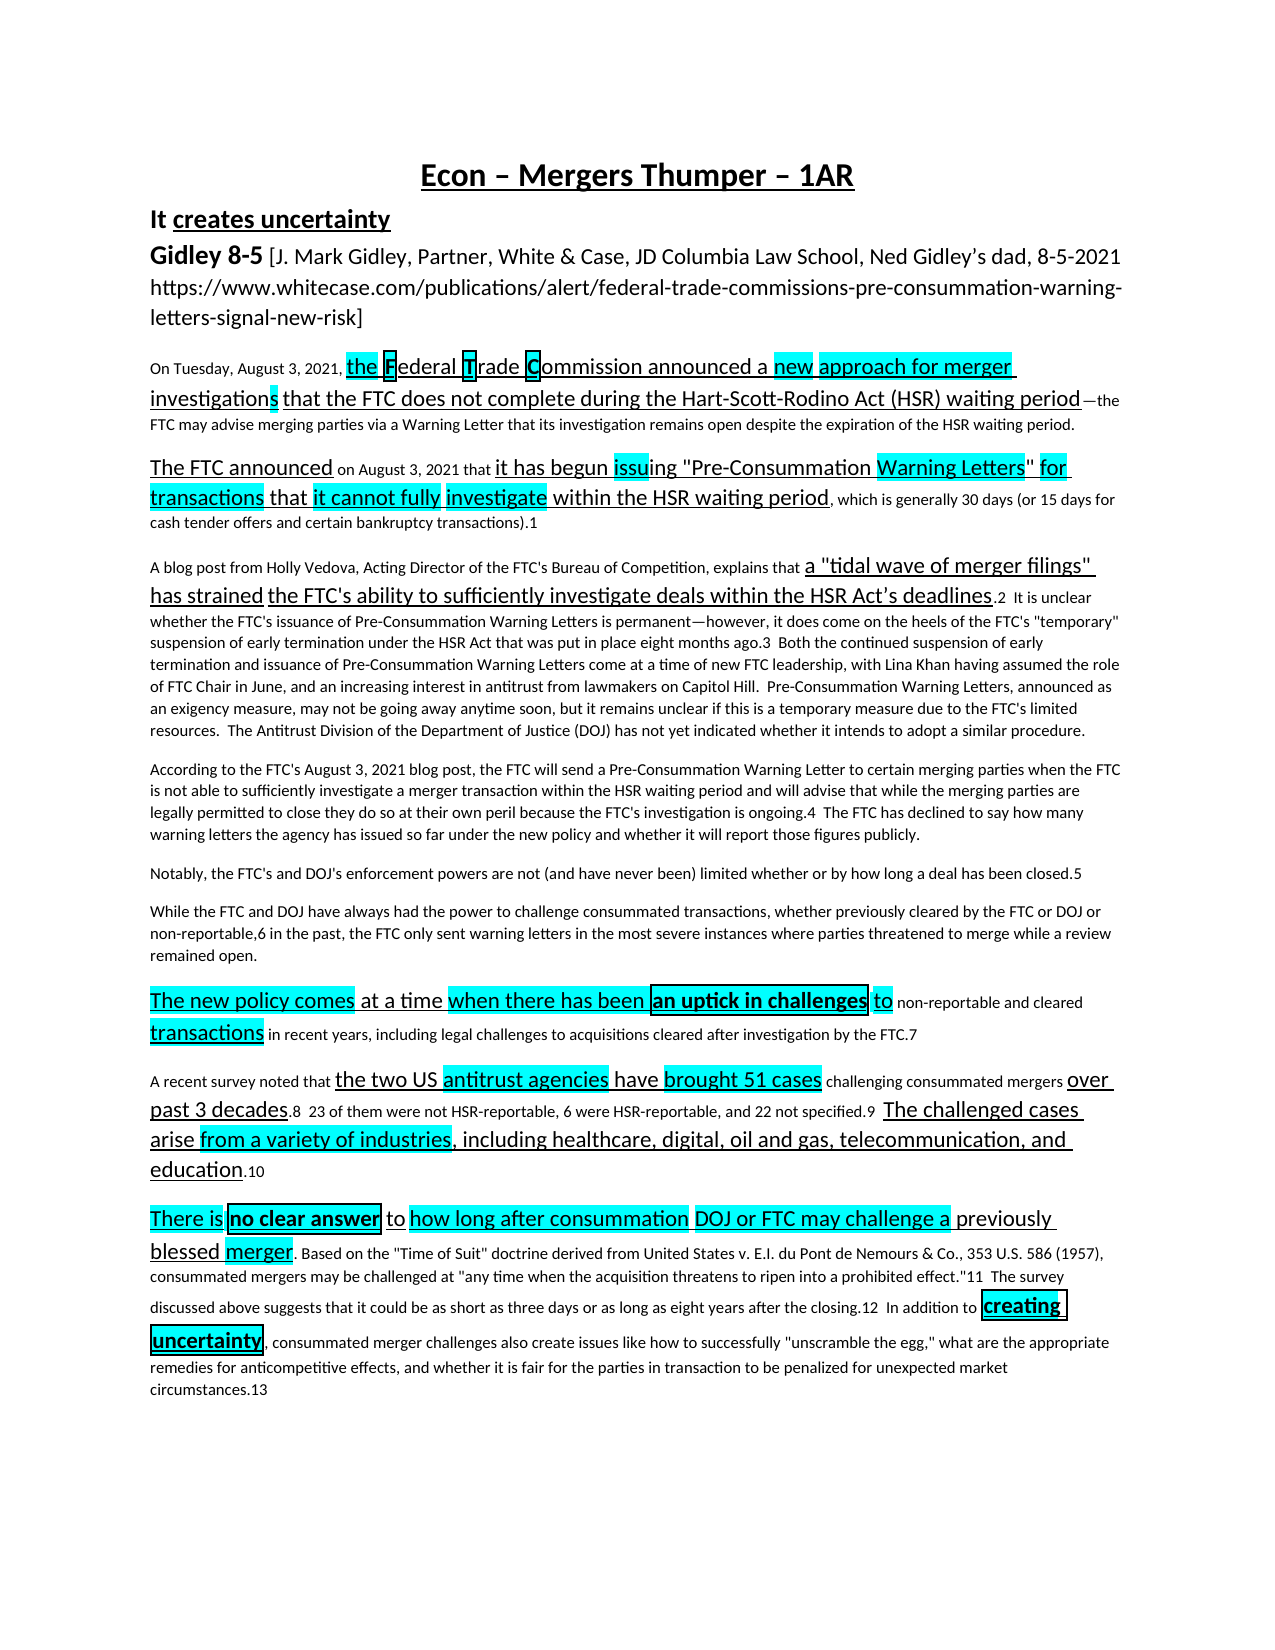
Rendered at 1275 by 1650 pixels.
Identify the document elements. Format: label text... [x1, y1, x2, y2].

subtitle It creates uncertainty [150, 202, 1125, 235]
text A blog post from Holly Vedova, Acting Director of the FTC's Bureau of Competition, explains that a "tidal wave of merger filings" has strained the FTC's ability to sufficiently investigate deals within the HSR Act’s deadlines.2 It is unclear whether the FTC's issuance of Pre-Consummation Warning Letters is permanent—however, it does come on the heels of the FTC's "temporary" suspension of early termination under the HSR Act that was put in place eight months ago.3 Both the continued suspension of early termination and issuance of Pre-Consummation Warning Letters come at a time of new FTC leadership, with Lina Khan having assumed the role of FTC Chair in June, and an increasing interest in antitrust from lawmakers on Capitol Hill. Pre-Consummation Warning Letters, announced as an exigency measure, may not be going away anytime soon, but it remains unclear if this is a temporary measure due to the FTC's limited resources. The Antitrust Division of the Department of Justice (DOJ) has not yet indicated whether it intends to adopt a similar procedure. [150, 551, 1125, 741]
text According to the FTC's August 3, 2021 blog post, the FTC will send a Pre-Consummation Warning Letter to certain merging parties when the FTC is not able to sufficiently investigate a merger transaction within the HSR waiting period and will advise that while the merging parties are legally permitted to close they do so at their own peril because the FTC's investigation is ongoing.4 The FTC has declined to say how many warning letters the agency has issued so far under the new policy and whether it will report those figures publicly. [150, 759, 1125, 845]
text The FTC announced on August 3, 2021 that it has begun issuing "Pre-Consummation Warning Letters" for transactions that it cannot fully investigate within the HSR waiting period, which is generally 30 days (or 15 days for cash tender offers and certain bankruptcy transactions).1 [150, 453, 1125, 533]
text On Tuesday, August 3, 2021, the Federal Trade Commission announced a new approach for merger investigations that the FTC does not complete during the Hart-Scott-Rodino Act (HSR) waiting period—the FTC may advise merging parties via a Warning Letter that its investigation remains open despite the expiration of the HSR waiting period. [150, 350, 1125, 434]
text While the FTC and DOJ have always had the power to challenge consummated transactions, whether previously cleared by the FTC or DOJ or non-reportable,6 in the past, the FTC only sent warning letters in the most severe instances where parties threatened to merge while a review remained open. [150, 901, 1125, 966]
text Notably, the FTC's and DOJ's enforcement powers are not (and have never been) limited whether or by how long a deal has been closed.5 [150, 863, 1125, 883]
text A recent survey noted that the two US antitrust agencies have brought 51 cases challenging consummated mergers over past 3 decades.8 23 of them were not HSR-reportable, 6 were HSR-reportable, and 22 not specified.9 The challenged cases arise from a variety of industries, including healthcare, digital, oil and gas, telecommunication, and education.10 [150, 1065, 1125, 1184]
text Gidley 8-5 [J. Mark Gidley, Partner, White & Case, JD Columbia Law School, Ned Gidley’s dad, 8-5-2021 https://www.whitecase.com/publications/alert/federal-trade-commissions-pre-consummation-warning-letters-signal-new-risk] [150, 238, 1125, 331]
text The new policy comes at a time when there has been an uptick in challenges to non-reportable and cleared transactions in recent years, including legal challenges to acquisitions cleared after investigation by the FTC.7 [150, 984, 1125, 1046]
subtitle Econ – Mergers Thumper – 1AR [150, 154, 1125, 195]
text There is no clear answer to how long after consummation DOJ or FTC may challenge a previously blessed merger. Based on the "Time of Suit" doctrine derived from United States v. E.I. du Pont de Nemours & Co., 353 U.S. 586 (1957), consummated mergers may be challenged at "any time when the acquisition threatens to ripen into a prohibited effect."11 The survey discussed above suggests that it could be as short as three days or as long as eight years after the closing.12 In addition to creating uncertainty, consummated merger challenges also create issues like how to successfully "unscramble the egg," what are the appropriate remedies for anticompetitive effects, and whether it is fair for the parties in transaction to be penalized for unexpected market circumstances.13 [150, 1202, 1125, 1400]
